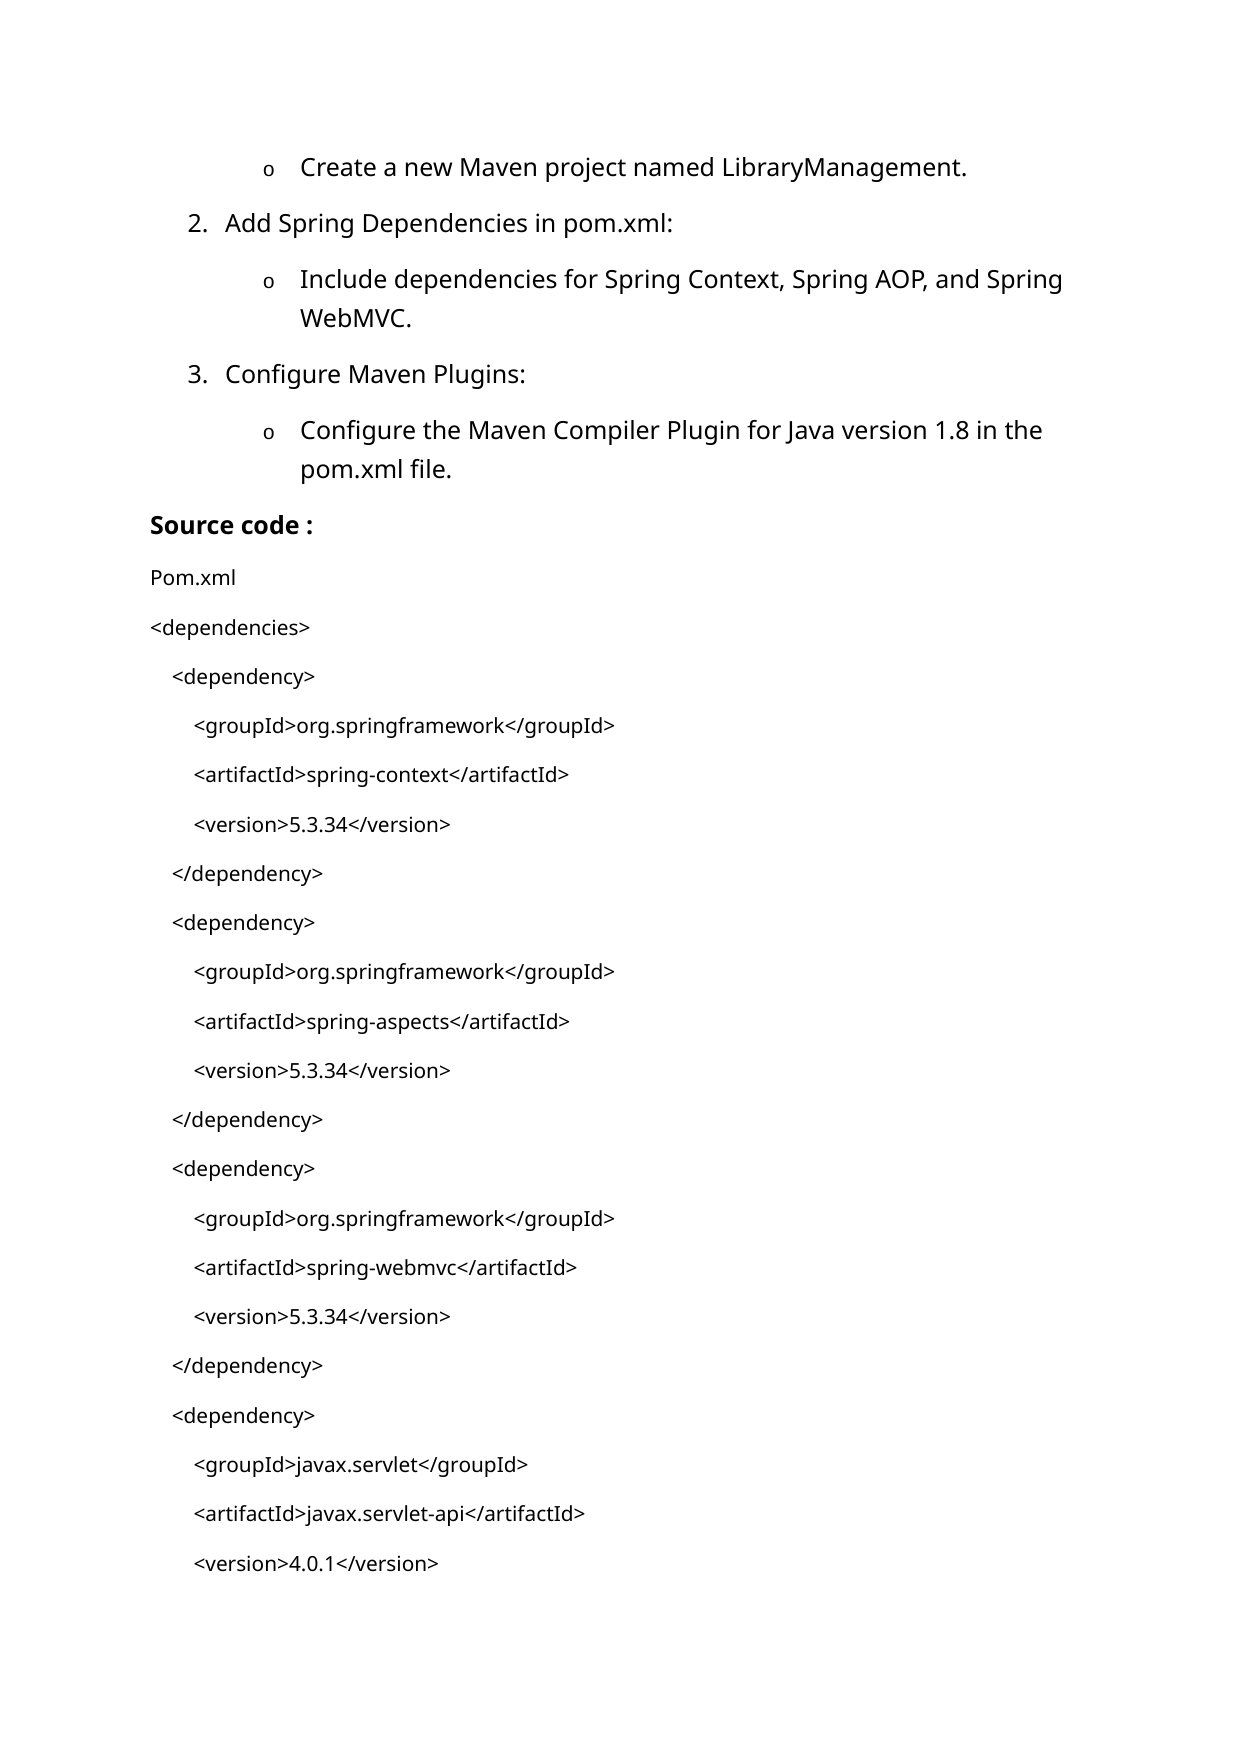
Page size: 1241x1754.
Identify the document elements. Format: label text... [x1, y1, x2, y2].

text <groupId>org.springframework</groupId> [150, 711, 1090, 739]
text <artifactId>spring-webmvc</artifactId> [150, 1253, 1090, 1282]
list Configure Maven Plugins: [187, 357, 1090, 391]
list Include dependencies for Spring Context, Spring AOP, and Spring WebMVC. [262, 262, 1090, 335]
text <groupId>org.springframework</groupId> [150, 957, 1090, 986]
text <dependency> [150, 662, 1090, 690]
text <groupId>org.springframework</groupId> [150, 1204, 1090, 1232]
text <dependency> [150, 908, 1090, 937]
text <dependency> [150, 1401, 1090, 1429]
list Add Spring Dependencies in pom.xml: [187, 206, 1090, 240]
text <groupId>javax.servlet</groupId> [150, 1450, 1090, 1479]
text <dependencies> [150, 613, 1090, 641]
text Source code : [150, 507, 1090, 542]
text <artifactId>spring-context</artifactId> [150, 760, 1090, 789]
text <artifactId>javax.servlet-api</artifactId> [150, 1499, 1090, 1528]
text <version>5.3.34</version> [150, 1056, 1090, 1084]
text <version>5.3.34</version> [150, 1302, 1090, 1331]
text <dependency> [150, 1154, 1090, 1183]
text </dependency> [150, 1352, 1090, 1380]
text </dependency> [150, 1105, 1090, 1134]
list Create a new Maven project named LibraryManagement. [262, 150, 1090, 184]
text <version>4.0.1</version> [150, 1549, 1090, 1577]
list Configure the Maven Compiler Plugin for Java version 1.8 in the pom.xml file. [262, 412, 1090, 486]
text <version>5.3.34</version> [150, 810, 1090, 838]
text </dependency> [150, 859, 1090, 887]
text Pom.xml [150, 563, 1090, 592]
text <artifactId>spring-aspects</artifactId> [150, 1007, 1090, 1035]
